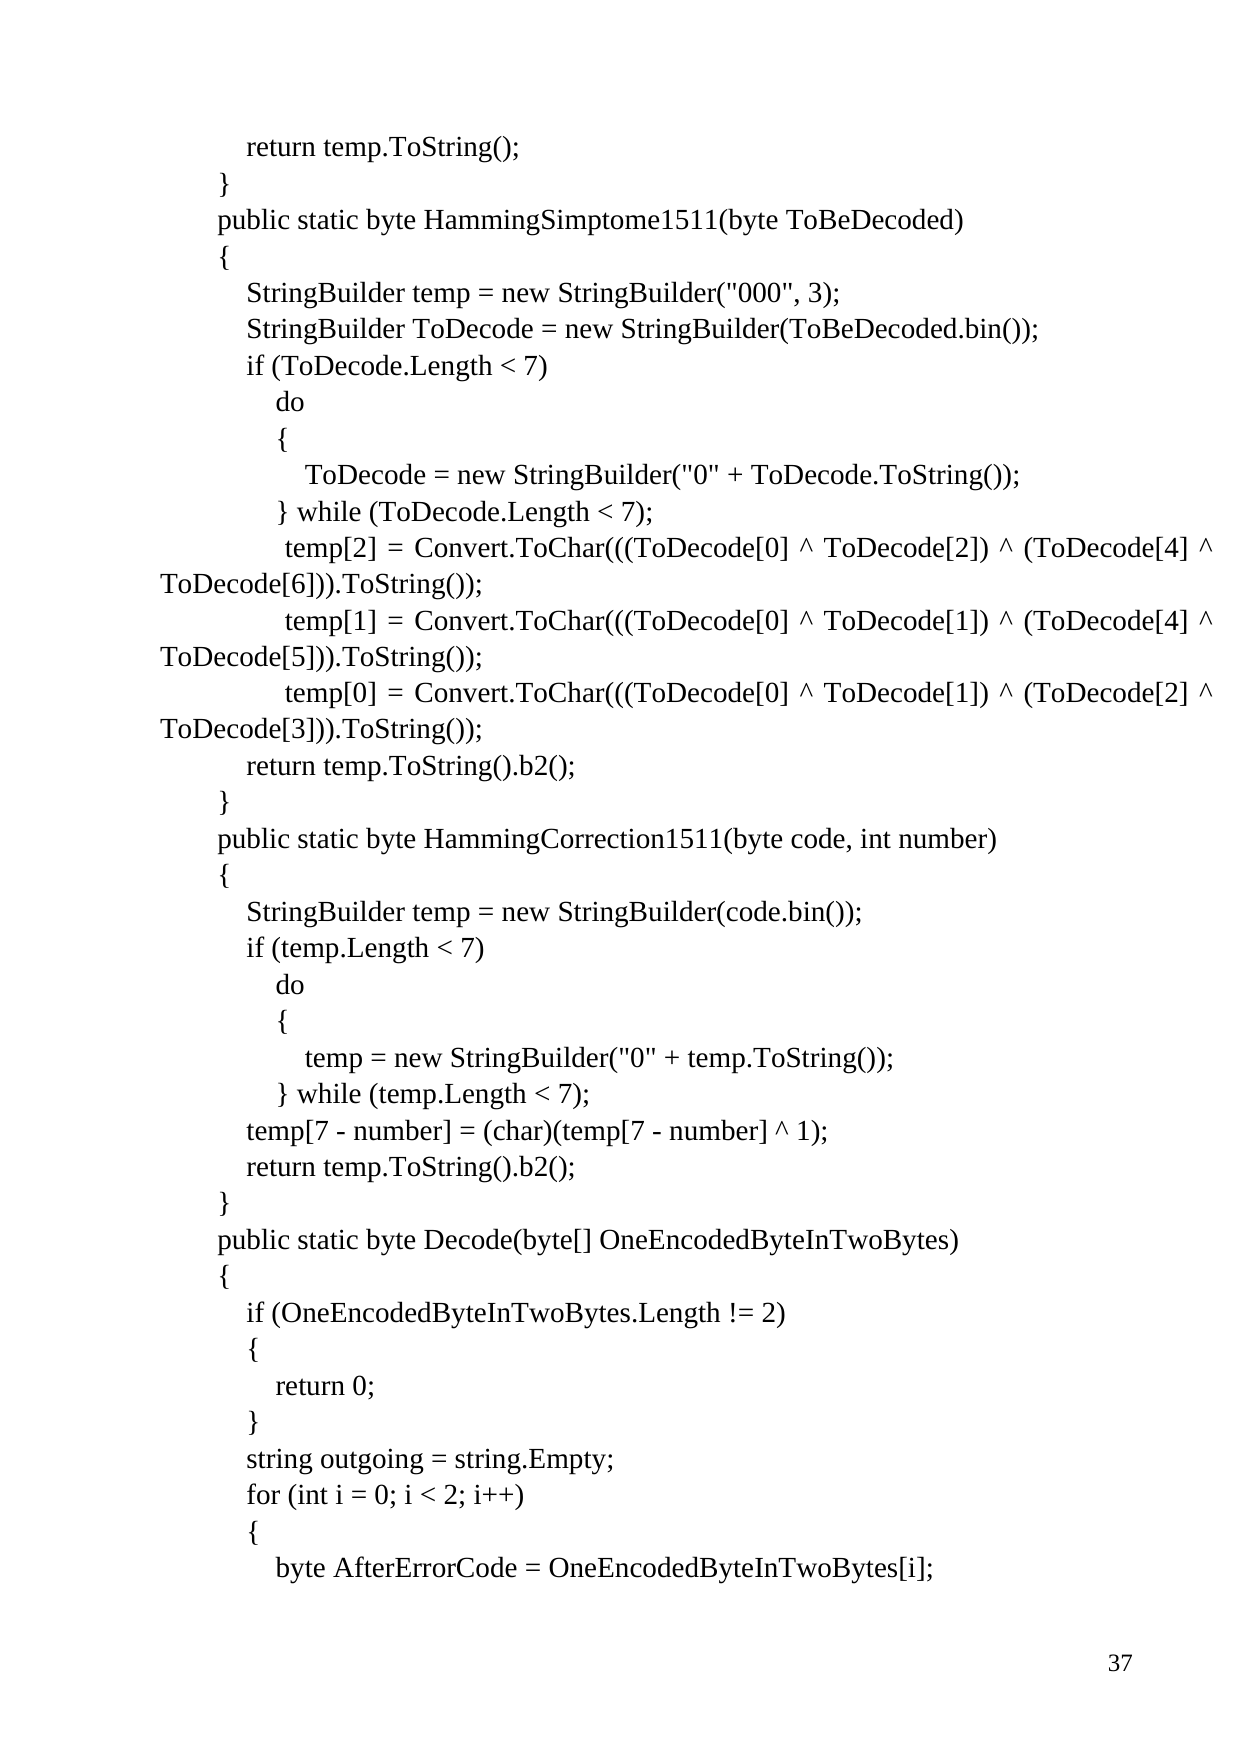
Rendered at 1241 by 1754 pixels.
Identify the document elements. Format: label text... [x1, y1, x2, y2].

text return temp.ToString(); [159, 129, 1214, 163]
text do [159, 384, 1214, 418]
text if (ToDecode.Length < 7) [159, 348, 1214, 382]
text temp = new StringBuilder("0" + temp.ToString()); [159, 1040, 1214, 1073]
text } [159, 166, 1214, 199]
text byte AfterErrorCode = OneEncodedByteInTwoBytes[i]; [159, 1550, 1214, 1584]
text { [159, 1331, 1214, 1365]
text public static byte HammingCorrection1511(byte code, int number) [159, 821, 1214, 854]
text temp[7 - number] = (char)(temp[7 - number] ^ 1); [159, 1113, 1214, 1146]
text { [159, 1258, 1214, 1292]
text ToDecode = new StringBuilder("0" + ToDecode.ToString()); [159, 457, 1214, 491]
text public static byte Decode(byte[] OneEncodedByteInTwoBytes) [159, 1222, 1214, 1256]
text { [159, 239, 1214, 272]
text temp[1] = Convert.ToChar(((ToDecode[0] ^ ToDecode[1]) ^ (ToDecode[4] ^ ToDecode[5])).ToString()); [159, 603, 1214, 673]
text StringBuilder ToDecode = new StringBuilder(ToBeDecoded.bin()); [159, 312, 1214, 345]
text } while (temp.Length < 7); [159, 1076, 1214, 1110]
text temp[0] = Convert.ToChar(((ToDecode[0] ^ ToDecode[1]) ^ (ToDecode[2] ^ ToDecode[3])).ToString()); [159, 676, 1214, 745]
text if (temp.Length < 7) [159, 930, 1214, 964]
text return 0; [159, 1368, 1214, 1401]
text if (OneEncodedByteInTwoBytes.Length != 2) [159, 1295, 1214, 1328]
text StringBuilder temp = new StringBuilder("000", 3); [159, 275, 1214, 309]
text StringBuilder temp = new StringBuilder(code.bin()); [159, 894, 1214, 927]
text } [159, 1404, 1214, 1438]
text do [159, 967, 1214, 1000]
text return temp.ToString().b2(); [159, 748, 1214, 782]
text { [159, 1003, 1214, 1037]
text { [159, 1514, 1214, 1547]
text string outgoing = string.Empty; [159, 1441, 1214, 1474]
text } [159, 784, 1214, 818]
text temp[2] = Convert.ToChar(((ToDecode[0] ^ ToDecode[2]) ^ (ToDecode[4] ^ ToDecode[6])).ToString()); [159, 530, 1214, 600]
text public static byte HammingSimptome1511(byte ToBeDecoded) [159, 202, 1214, 236]
text return temp.ToString().b2(); [159, 1149, 1214, 1183]
text { [159, 421, 1214, 454]
text } while (ToDecode.Length < 7); [159, 494, 1214, 527]
text } [159, 1186, 1214, 1219]
text { [159, 857, 1214, 891]
text for (int i = 0; i < 2; i++) [159, 1477, 1214, 1511]
